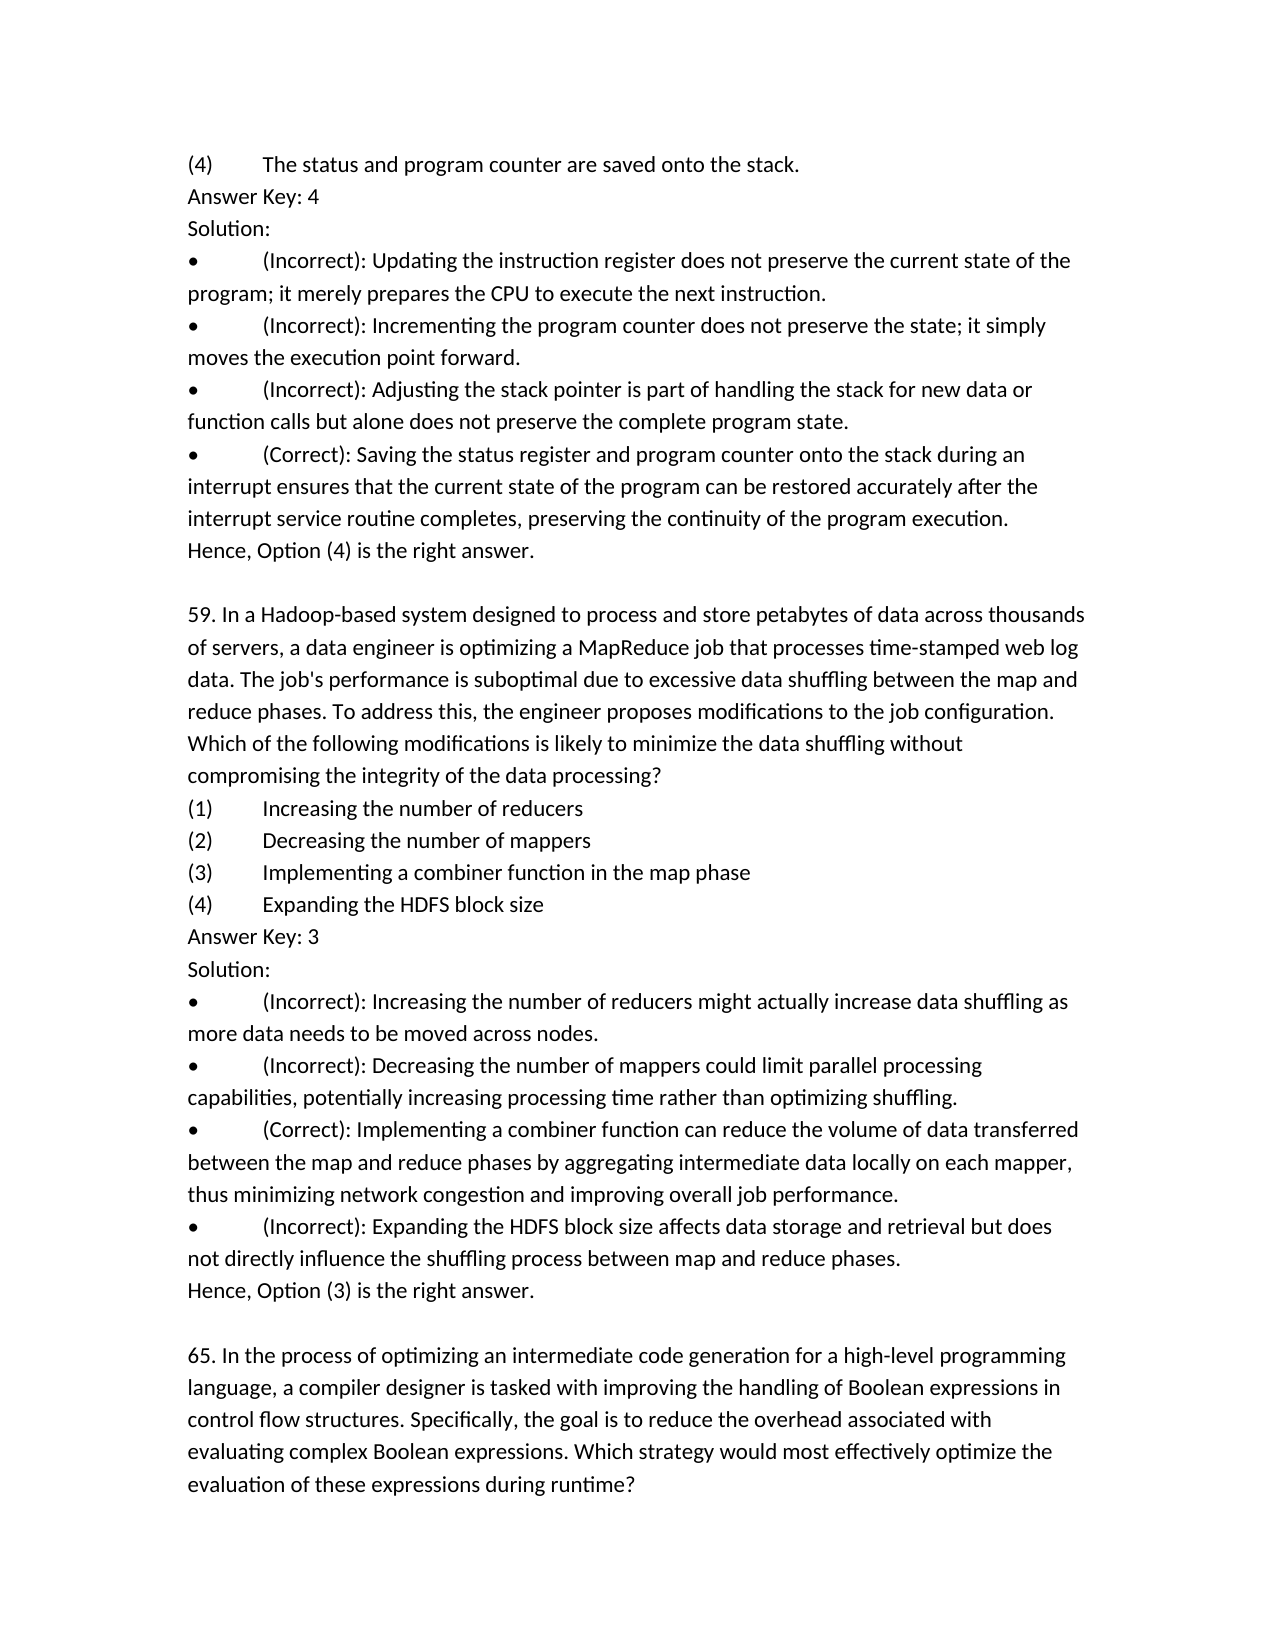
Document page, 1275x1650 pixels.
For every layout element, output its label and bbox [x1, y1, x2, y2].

text [187, 150, 1087, 1498]
